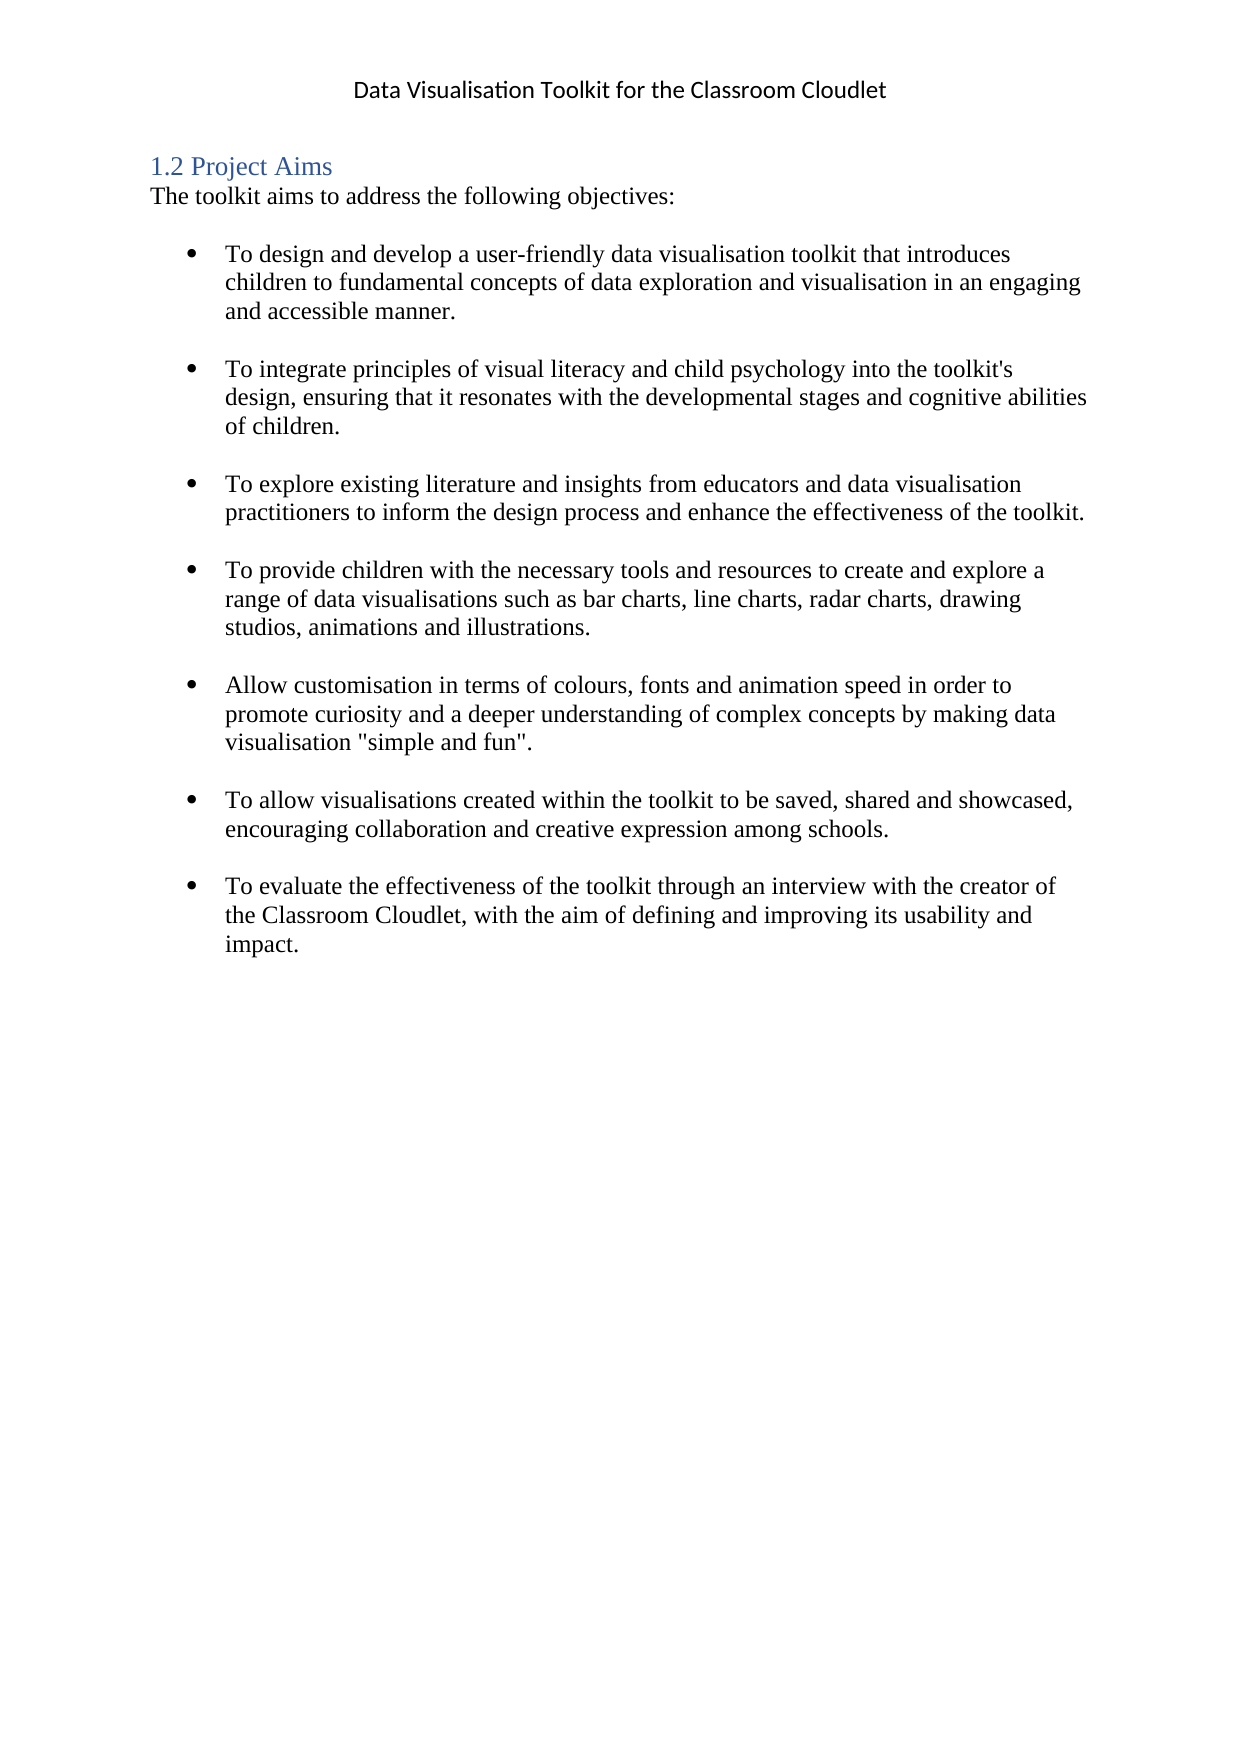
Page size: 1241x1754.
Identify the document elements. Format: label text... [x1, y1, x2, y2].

list To design and develop a user-friendly data visualisation toolkit that introduces children to fundamental concepts of data exploration and visualisation in an engaging and accessible manner. [187, 239, 1090, 325]
list To allow visualisations created within the toolkit to be saved, shared and showcased, encouraging collaboration and creative expression among schools. [187, 785, 1090, 842]
list To explore existing literature and insights from educators and data visualisation practitioners to inform the design process and enhance the effectiveness of the toolkit. [187, 469, 1090, 526]
list To evaluate the effectiveness of the toolkit through an interview with the creator of the Classroom Cloudlet, with the aim of defining and improving its usability and impact. [187, 871, 1090, 957]
list To integrate principles of visual literacy and child psychology into the toolkit's design, ensuring that it resonates with the developmental stages and cognitive abilities of children. [187, 354, 1090, 440]
text The toolkit aims to address the following objectives: [150, 181, 1090, 210]
list Allow customisation in terms of colours, fonts and animation speed in order to promote curiosity and a deeper understanding of complex concepts by making data visualisation "simple and fun". [187, 670, 1090, 756]
list To provide children with the necessary tools and resources to create and explore a range of data visualisations such as bar charts, line charts, radar charts, drawing studios, animations and illustrations. [187, 555, 1090, 641]
subtitle 1.2 Project Aims [150, 150, 1090, 181]
